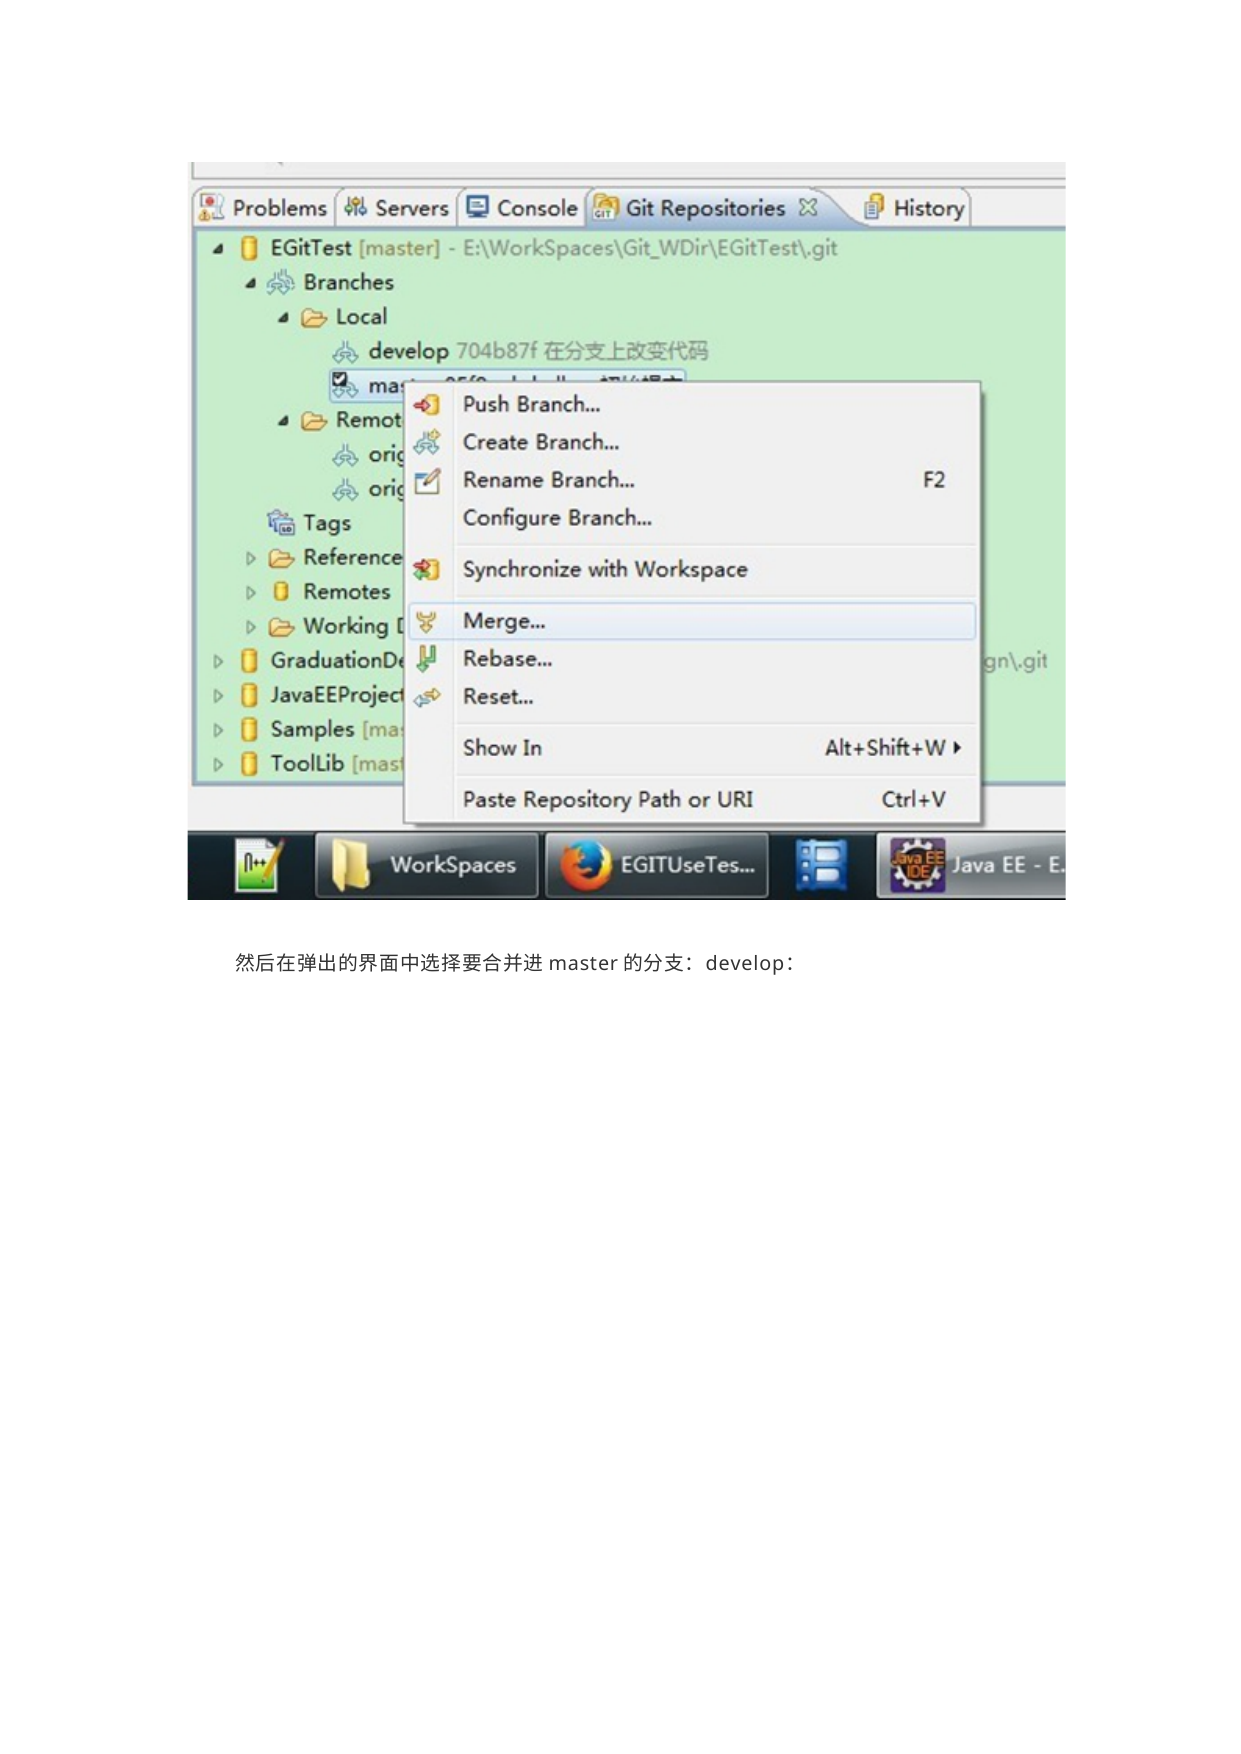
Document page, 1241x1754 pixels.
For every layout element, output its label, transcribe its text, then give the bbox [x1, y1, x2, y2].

picture [187, 162, 1066, 900]
text 然后在弹出的界面中选择要合并进master的分支：develop： [187, 946, 1053, 978]
